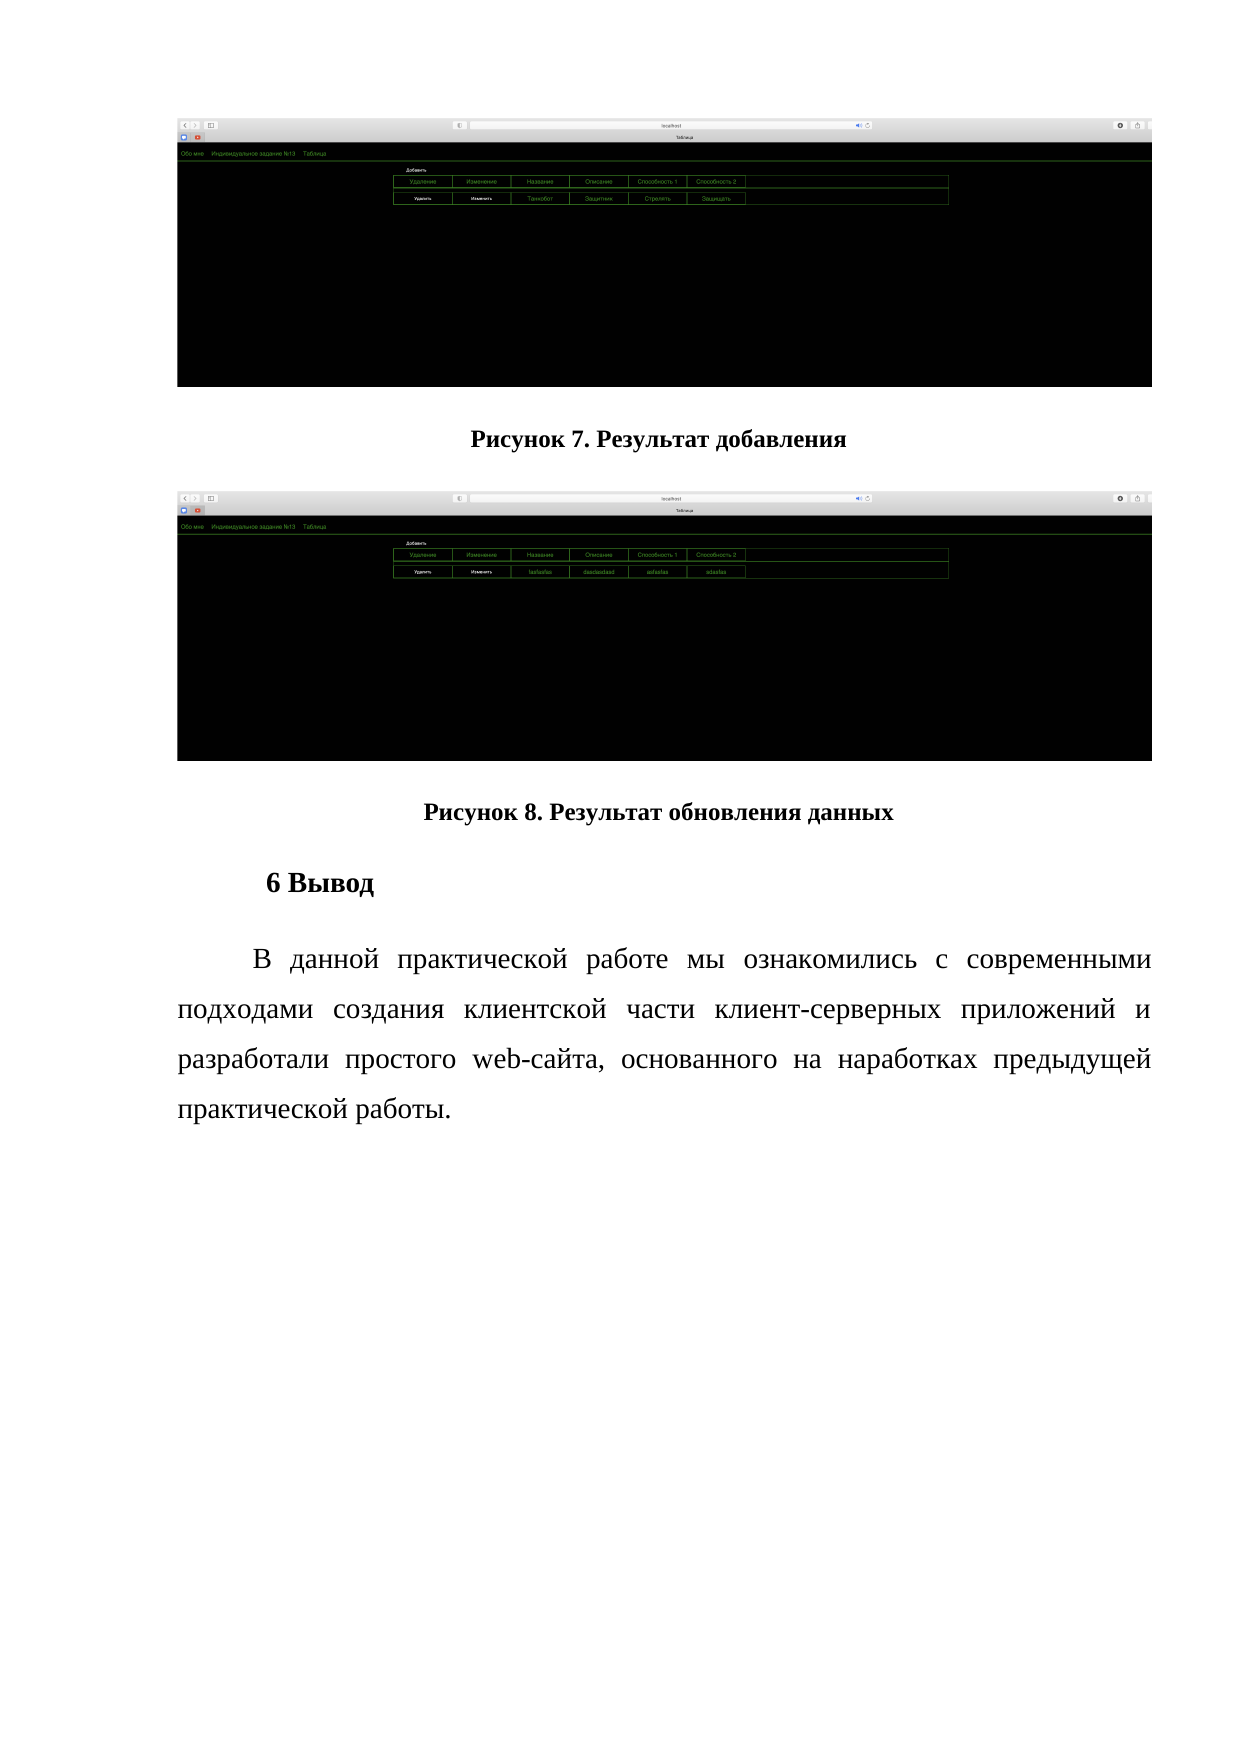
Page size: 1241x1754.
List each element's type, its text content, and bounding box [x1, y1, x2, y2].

text Рисунок 7. Результат добавления [177, 424, 1140, 452]
picture [177, 118, 1152, 387]
subtitle 6 Вывод [177, 865, 1152, 899]
text В данной практической работе мы ознакомились с современными подходами создания клиентской части клиент-серверных приложений и разработали простого web-сайта, основанного на наработках предыдущей практической работы. [177, 941, 1152, 1125]
picture [177, 491, 1152, 761]
text Рисунок 8. Результат обновления данных [177, 797, 1140, 826]
